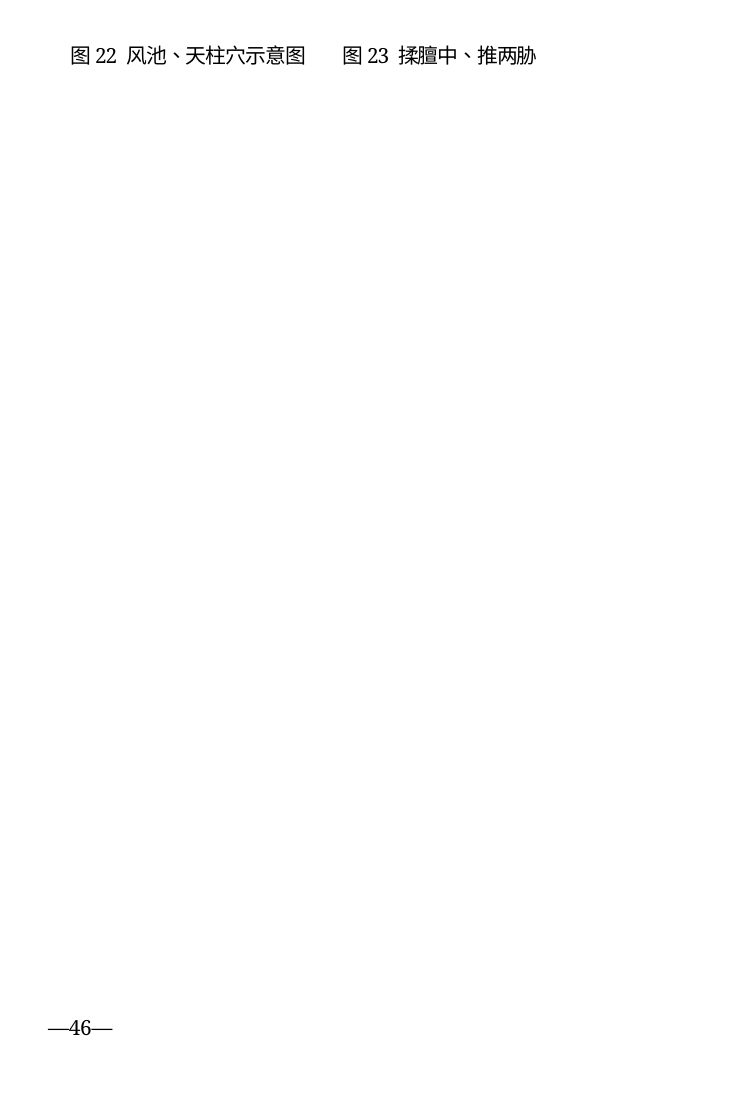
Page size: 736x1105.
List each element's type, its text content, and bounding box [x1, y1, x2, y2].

text 图22 风池、天柱穴示意图 图23 揉膻中、推两胁 [70, 42, 643, 69]
